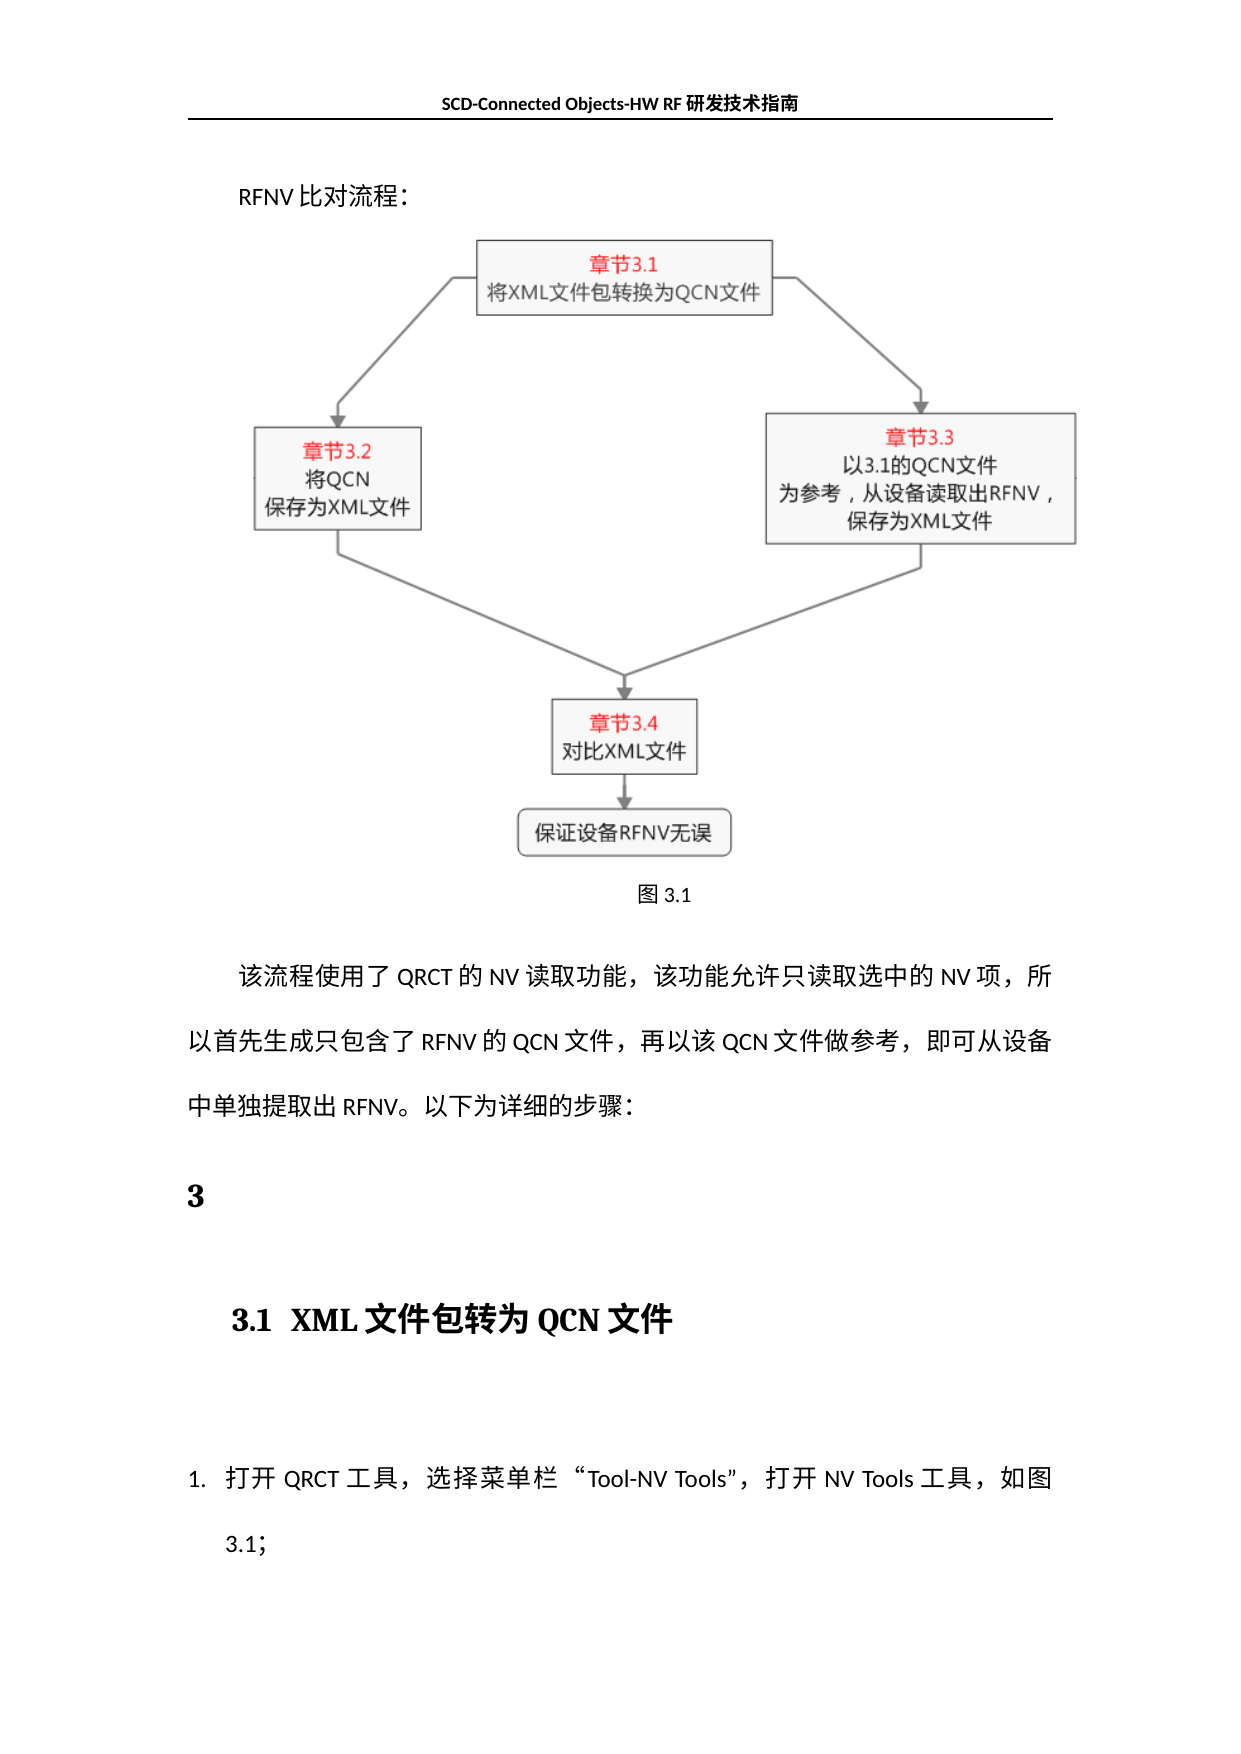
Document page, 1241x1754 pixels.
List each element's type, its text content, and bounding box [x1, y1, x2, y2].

list 打开QRCT工具，选择菜单栏“Tool-NV Tools”，打开NV Tools工具，如图3.1； [187, 1444, 1053, 1574]
subtitle XML文件包转为QCN文件 [232, 1284, 1053, 1349]
text RFNV比对流程： [187, 162, 1053, 227]
text 该流程使用了QRCT的NV读取功能，该功能允许只读取选中的NV项，所以首先生成只包含了RFNV的QCN文件，再以该QCN文件做参考，即可从设备中单独提取出RFNV。以下为详细的步骤： [187, 942, 1053, 1137]
list 图3.1 [276, 877, 1053, 909]
picture [231, 227, 1097, 866]
